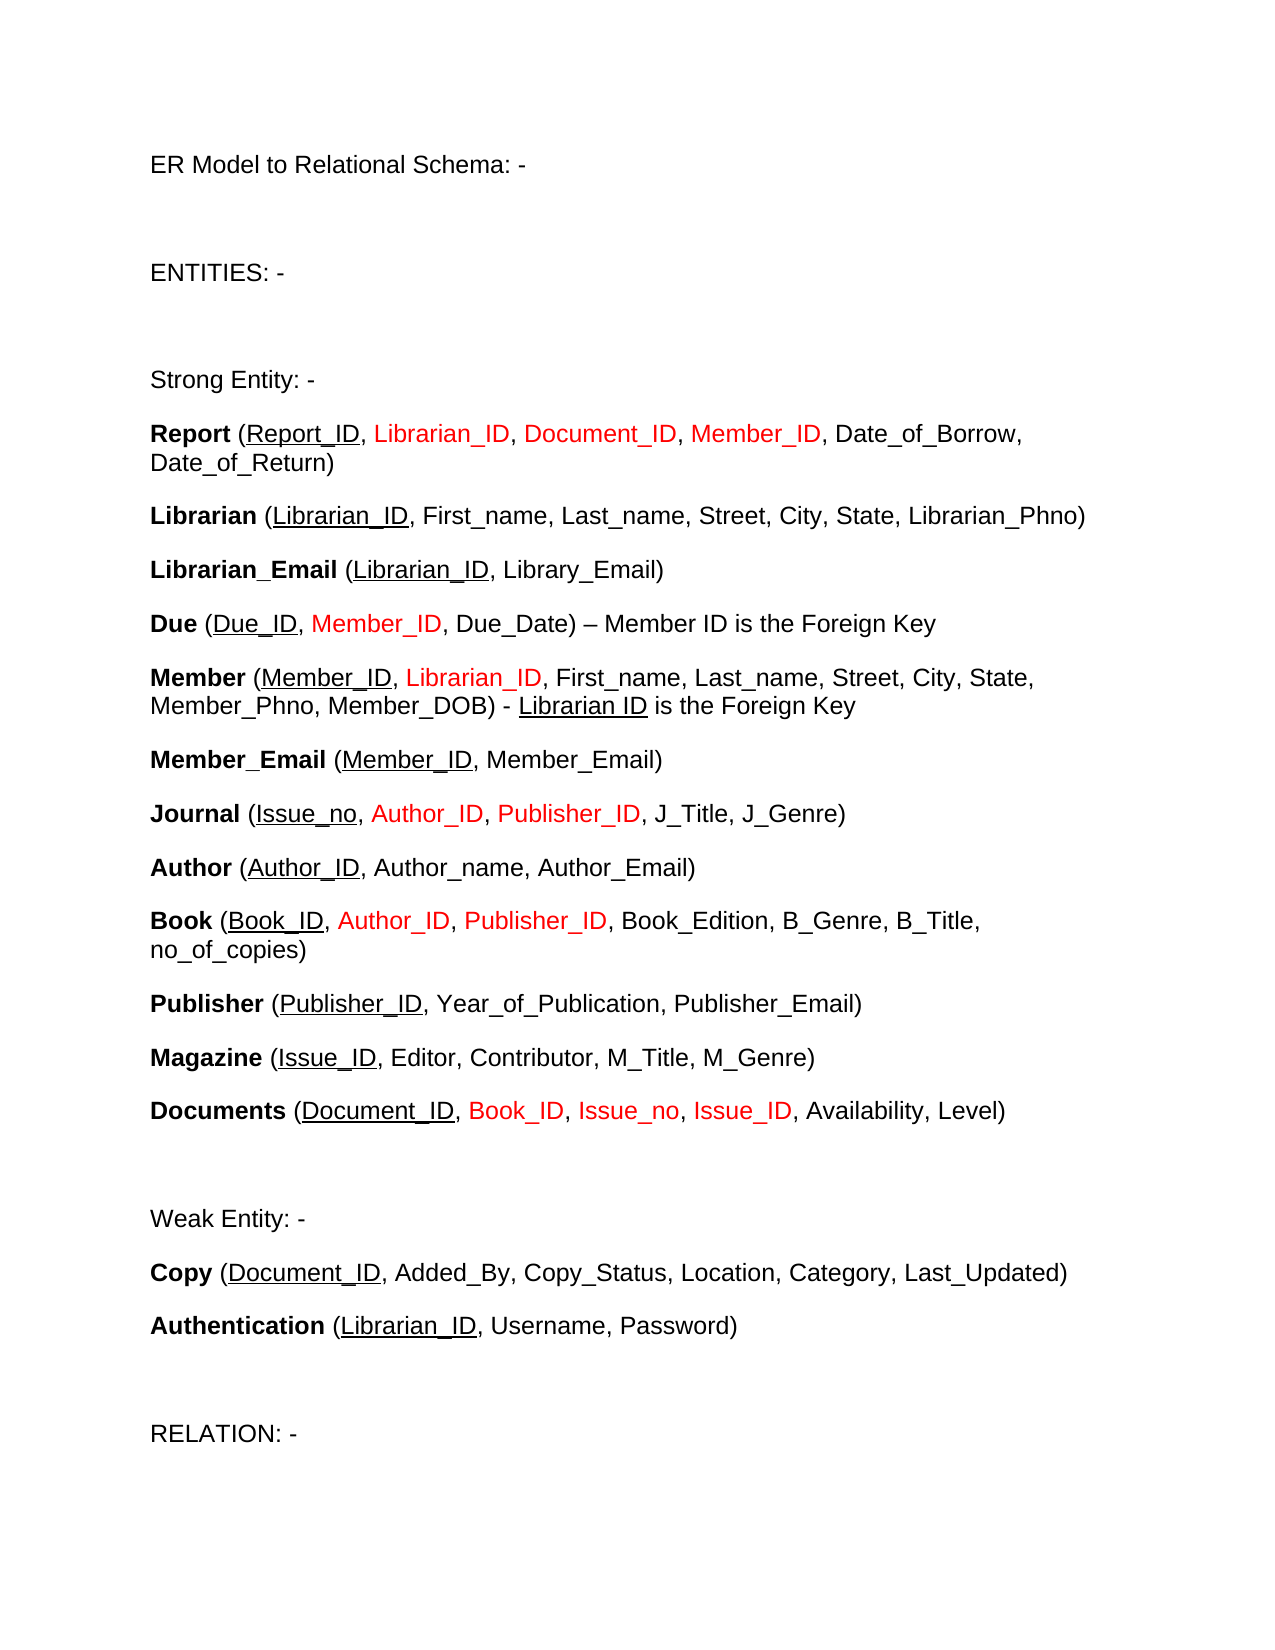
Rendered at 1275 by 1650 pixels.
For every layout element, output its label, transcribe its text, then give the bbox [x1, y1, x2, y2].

text Book (Book_ID, Author_ID, Publisher_ID, Book_Edition, B_Genre, B_Title, no_of_copies) [150, 906, 1125, 964]
text Authentication (Librarian_ID, Username, Password) [150, 1311, 1125, 1340]
text Copy (Document_ID, Added_By, Copy_Status, Location, Category, Last_Updated) [150, 1257, 1125, 1286]
text Journal (Issue_no, Author_ID, Publisher_ID, J_Title, J_Genre) [150, 799, 1125, 827]
text Weak Entity: - [150, 1204, 1125, 1232]
text Publisher (Publisher_ID, Year_of_Publication, Publisher_Email) [150, 989, 1125, 1017]
text Librarian_Email (Librarian_ID, Library_Email) [150, 555, 1125, 584]
text ENTITIES: - [150, 257, 1125, 286]
text Strong Entity: - [150, 365, 1125, 394]
text Due (Due_ID, Member_ID, Due_Date) – Member ID is the Foreign Key [150, 609, 1125, 637]
text Member_Email (Member_ID, Member_Email) [150, 745, 1125, 774]
text Report (Report_ID, Librarian_ID, Document_ID, Member_ID, Date_of_Borrow, Date_of_Return) [150, 419, 1125, 476]
text Documents (Document_ID, Book_ID, Issue_no, Issue_ID, Availability, Level) [150, 1096, 1125, 1125]
text Member (Member_ID, Librarian_ID, First_name, Last_name, Street, City, State, Member_Phno, Member_DOB) - Librarian ID is the Foreign Key [150, 662, 1125, 720]
text ER Model to Relational Schema: - [150, 150, 1125, 179]
text RELATION: - [150, 1419, 1125, 1447]
text Author (Author_ID, Author_name, Author_Email) [150, 852, 1125, 881]
text Magazine (Issue_ID, Editor, Contributor, M_Title, M_Genre) [150, 1042, 1125, 1071]
text Librarian (Librarian_ID, First_name, Last_name, Street, City, State, Librarian_Phno) [150, 501, 1125, 530]
